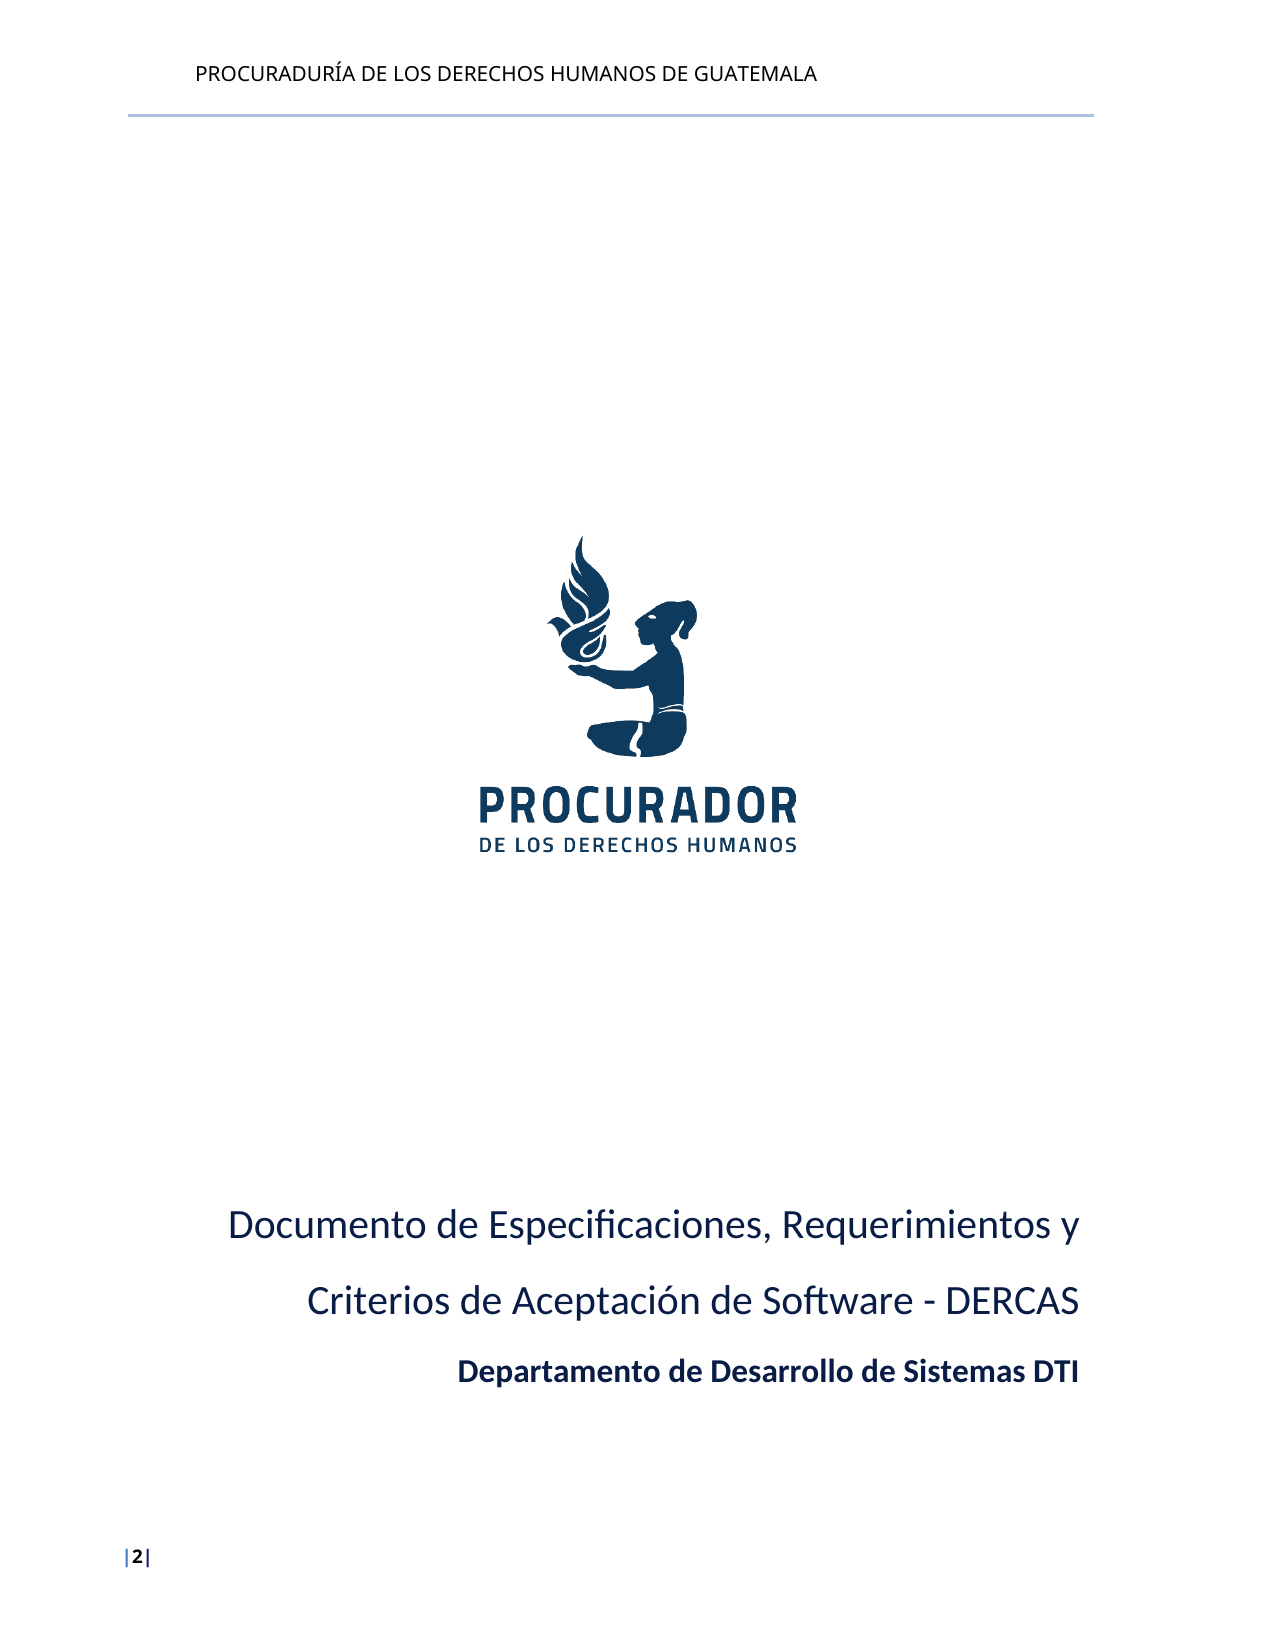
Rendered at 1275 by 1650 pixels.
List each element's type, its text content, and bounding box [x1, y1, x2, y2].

text Departamento de Desarrollo de Sistemas DTI [195, 1350, 1080, 1391]
text Documento de Especificaciones, Requerimientos y Criterios de Aceptación de Software - DERCAS [195, 1198, 1080, 1325]
